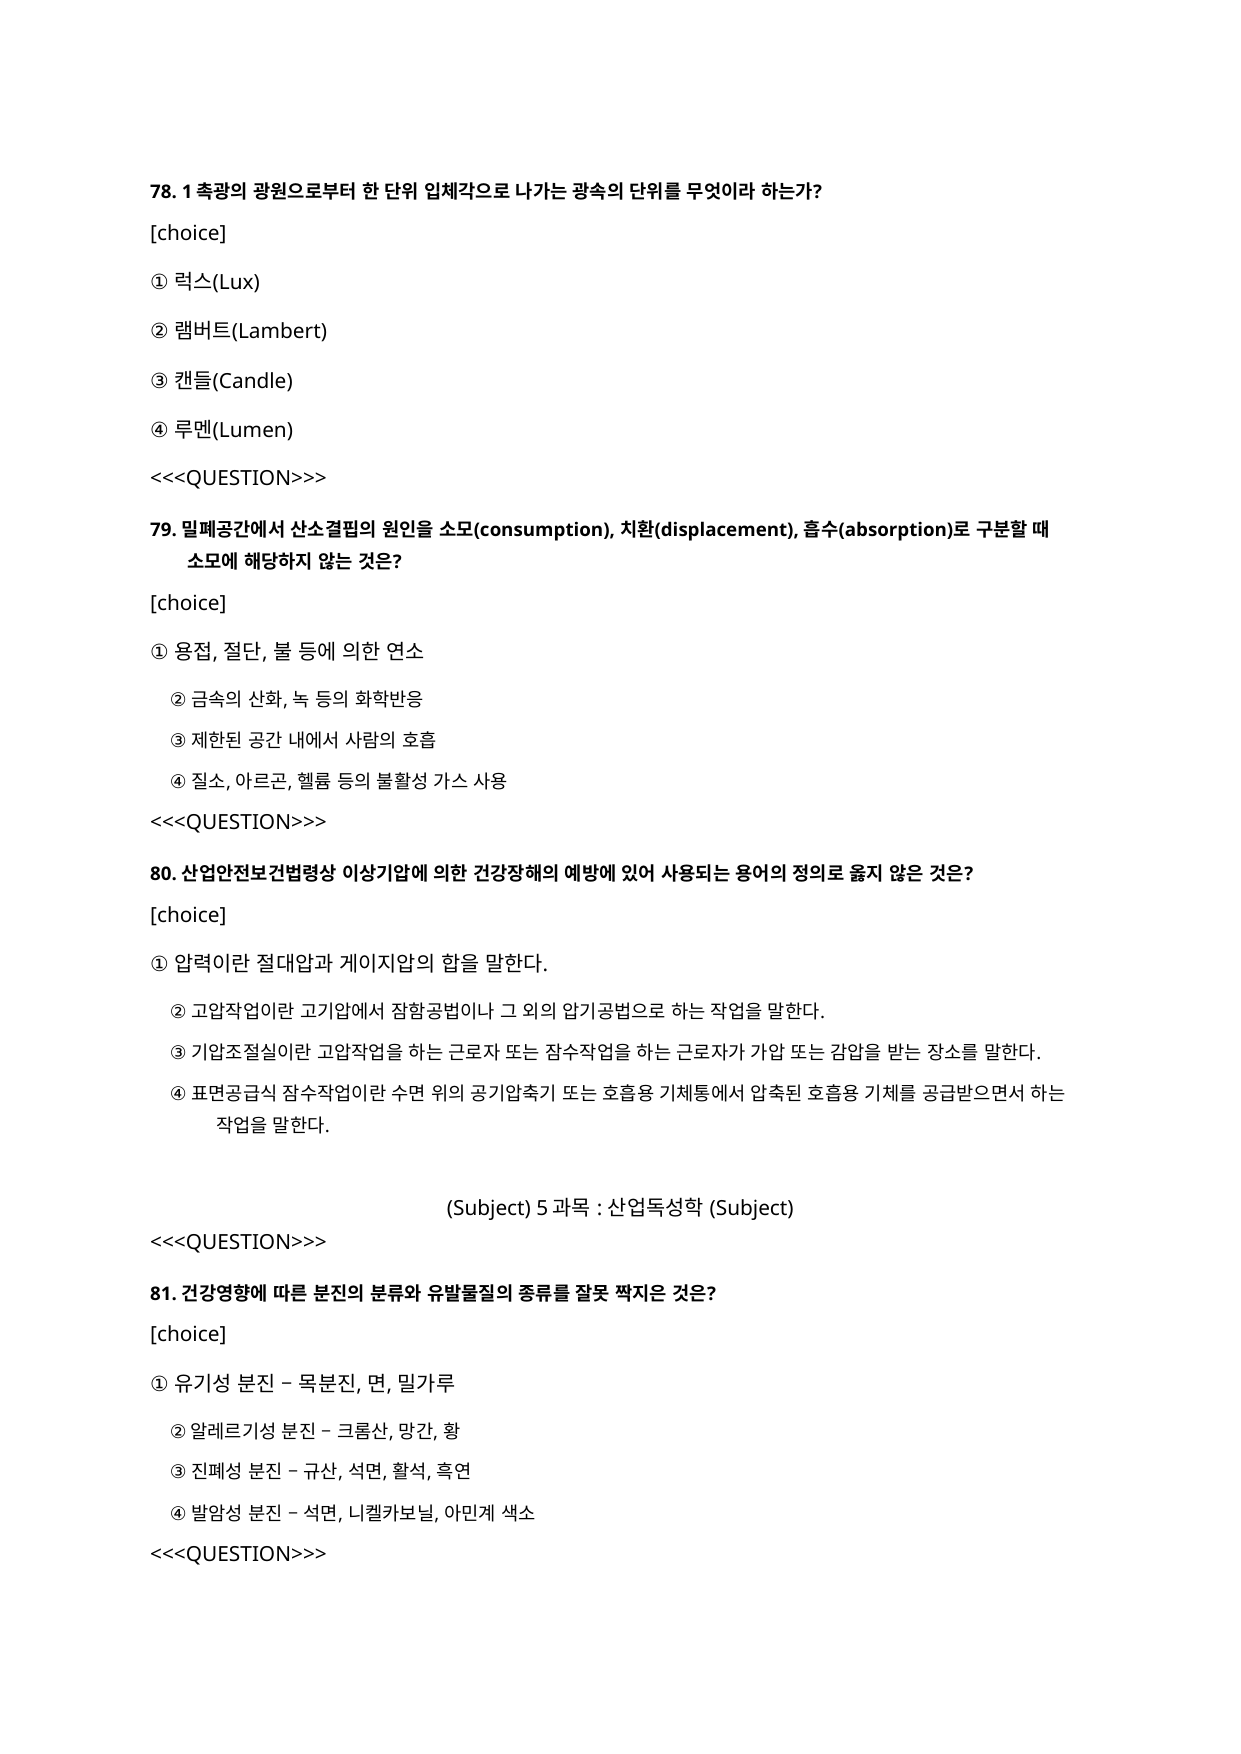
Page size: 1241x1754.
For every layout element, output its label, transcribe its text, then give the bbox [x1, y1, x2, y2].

text ① 용접, 절단, 불 등에 의한 연소 [150, 635, 1090, 666]
text ④ 표면공급식 잠수작업이란 수면 위의 공기압축기 또는 호흡용 기체통에서 압축된 호흡용 기체를 공급받으면서 하는 작업을 말한다. [150, 1078, 1090, 1138]
text ① 럭스(Lux) [150, 265, 1090, 296]
text 78. 1촉광의 광원으로부터 한 단위 입체각으로 나가는 광속의 단위를 무엇이라 하는가? [150, 177, 1090, 204]
text ③ 캔들(Candle) [150, 364, 1090, 394]
text ② 고압작업이란 고기압에서 잠함공법이나 그 외의 압기공법으로 하는 작업을 말한다. [150, 996, 1090, 1024]
text [choice] [150, 900, 1090, 928]
text ② 램버트(Lambert) [150, 315, 1090, 345]
text ④ 발암성 분진 – 석면, 니켈카보닐, 아민계 색소 [150, 1498, 1090, 1525]
text ③ 제한된 공간 내에서 사람의 호흡 [150, 726, 1090, 753]
text (Subject) 5과목 : 산업독성학 (Subject) [150, 1191, 1090, 1221]
text ②알레르기성 분진 – 크롬산, 망간, 황 [150, 1416, 1090, 1443]
text ④ 루멘(Lumen) [150, 413, 1090, 444]
text [choice] [150, 1319, 1090, 1348]
text ③ 기압조절실이란 고압작업을 하는 근로자 또는 잠수작업을 하는 근로자가 가압 또는 감압을 받는 장소를 말한다. [150, 1037, 1090, 1064]
text <<<QUESTION>>> [150, 807, 1090, 836]
text 79. 밀폐공간에서 산소결핍의 원인을 소모(consumption), 치환(displacement), 흡수(absorption)로 구분할 때 소모에 해당하지 않는 것은? [150, 514, 1090, 574]
text [choice] [150, 588, 1090, 616]
text ④ 질소, 아르곤, 헬륨 등의 불활성 가스 사용 [150, 766, 1090, 794]
text ③ 진폐성 분진 – 규산, 석면, 활석, 흑연 [150, 1457, 1090, 1484]
text 81. 건강영향에 따른 분진의 분류와 유발물질의 종류를 잘못 짝지은 것은? [150, 1279, 1090, 1306]
text [choice] [150, 218, 1090, 247]
text <<<QUESTION>>> [150, 463, 1090, 491]
text ① 유기성 분진 – 목분진, 면, 밀가루 [150, 1367, 1090, 1397]
text <<<QUESTION>>> [150, 1227, 1090, 1256]
text <<<QUESTION>>> [150, 1539, 1090, 1567]
text 80. 산업안전보건법령상 이상기압에 의한 건강장해의 예방에 있어 사용되는 용어의 정의로 옳지 않은 것은? [150, 859, 1090, 886]
text ① 압력이란 절대압과 게이지압의 합을 말한다. [150, 947, 1090, 977]
text ② 금속의 산화, 녹 등의 화학반응 [150, 684, 1090, 712]
